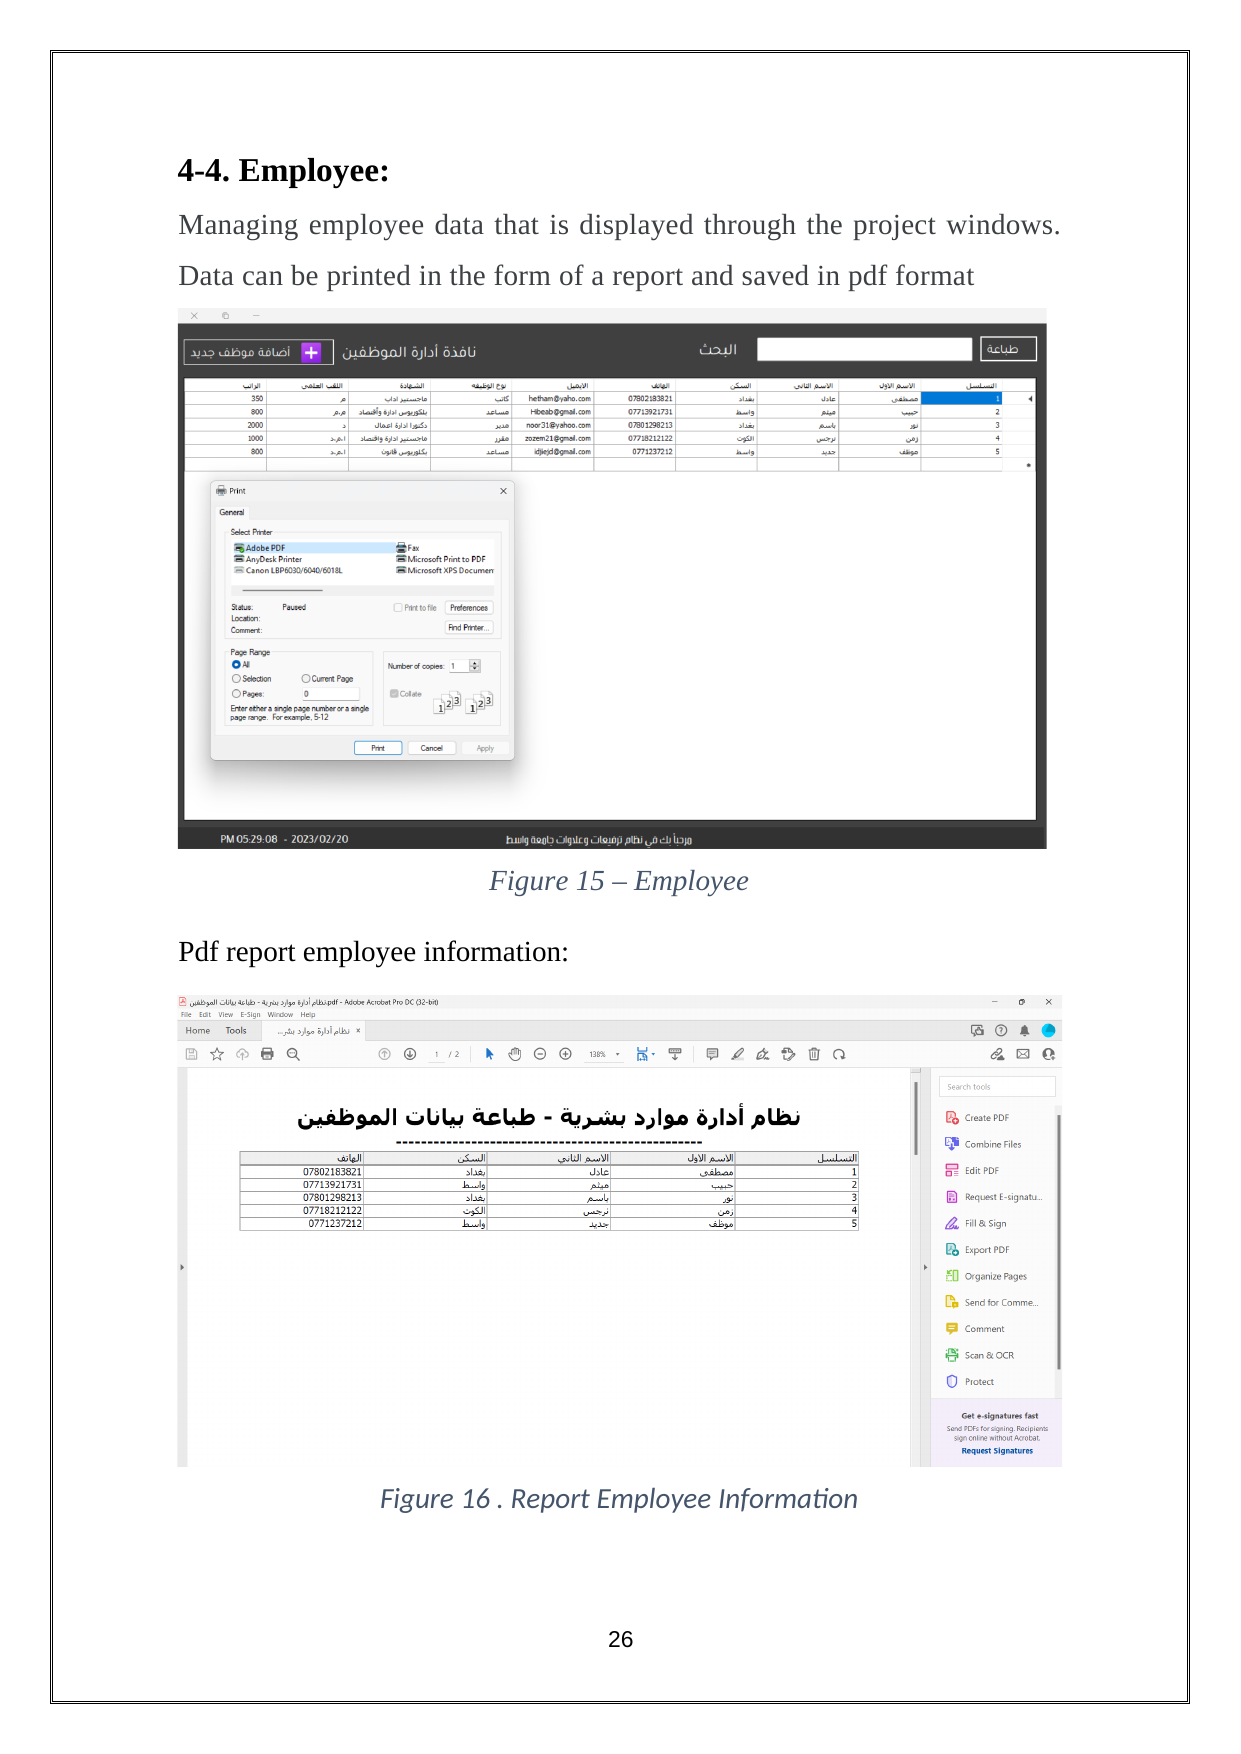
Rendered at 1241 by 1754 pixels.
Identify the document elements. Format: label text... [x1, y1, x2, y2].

text Pdf report employee information: [178, 934, 1063, 968]
picture [177, 995, 1063, 1467]
text Figure 16 . Report Employee Information [178, 1480, 1063, 1516]
picture [177, 308, 1047, 849]
subtitle 4-4. Employee: [177, 150, 1063, 188]
text Figure 15 – Employee [177, 863, 1063, 897]
text Managing employee data that is displayed through the project windows. Data can be printed in the form of a report and saved in pdf format [178, 207, 1063, 291]
